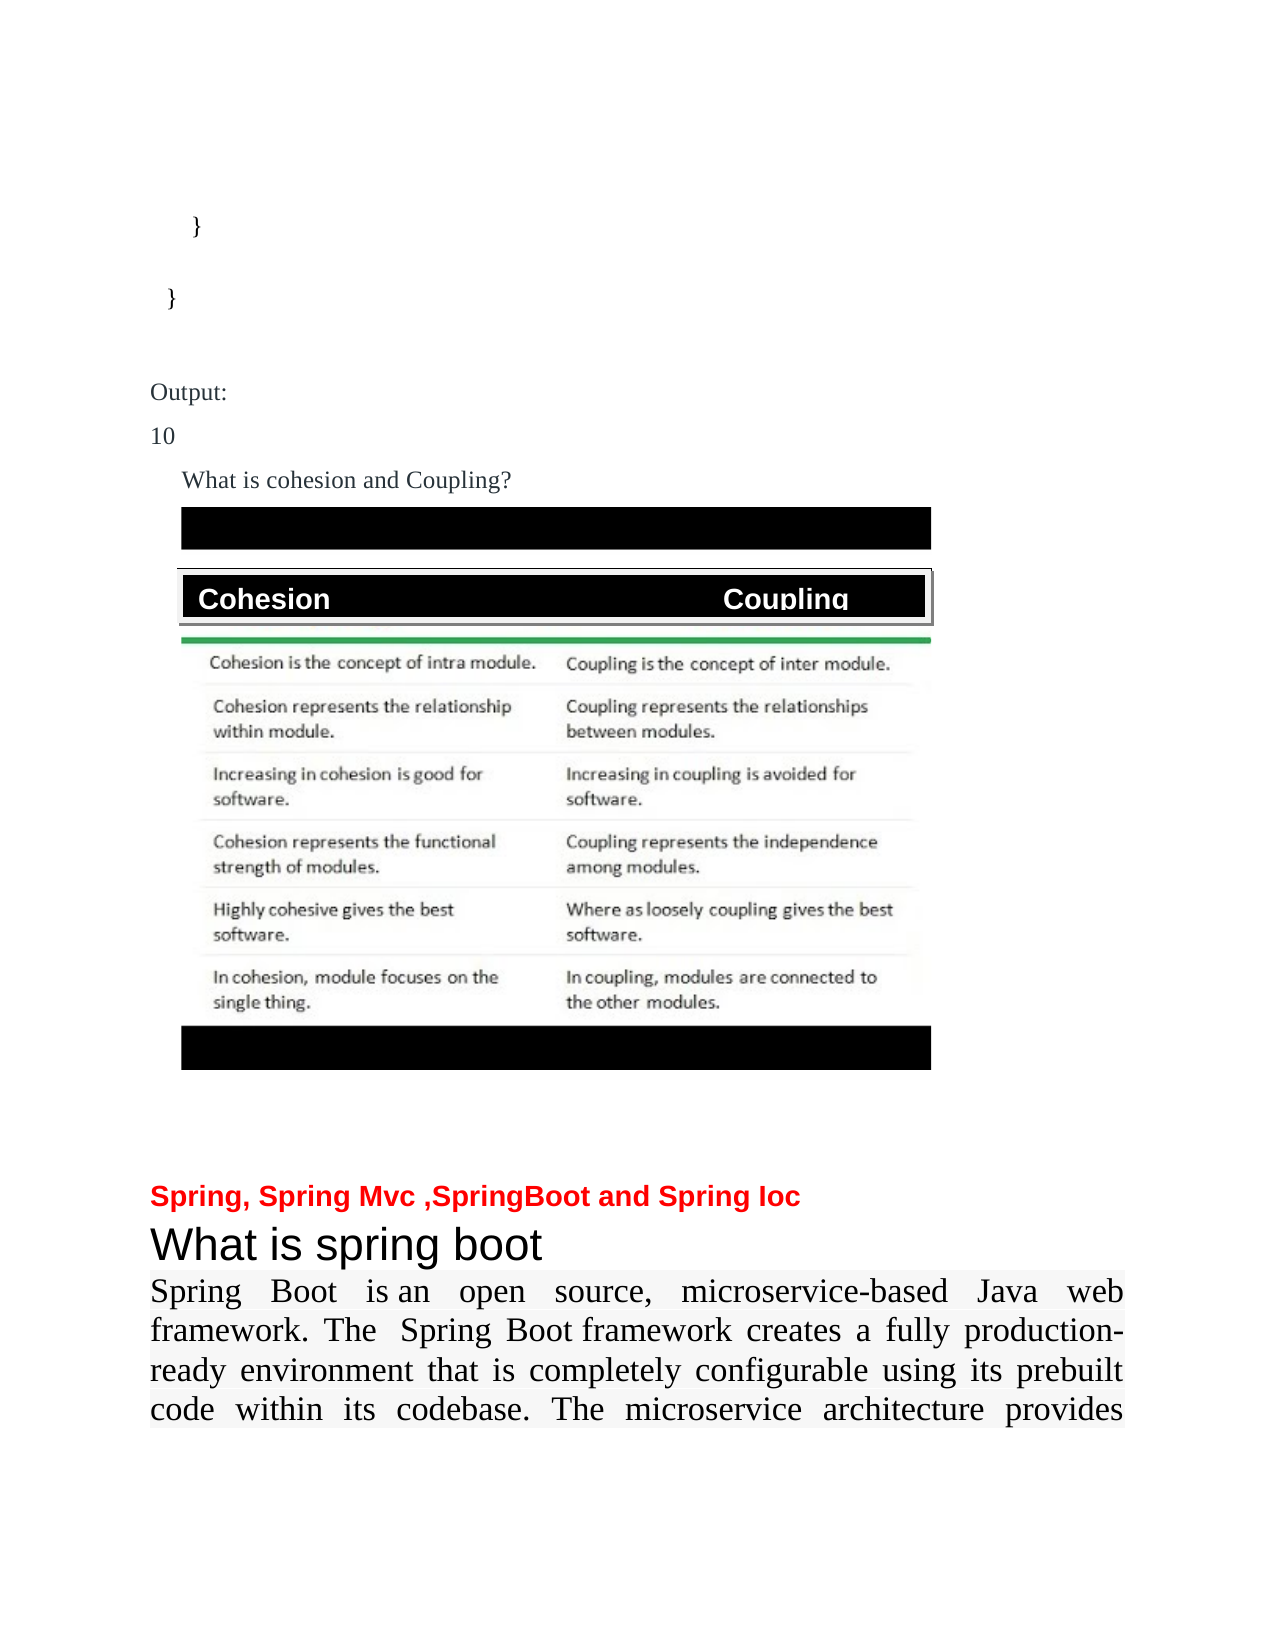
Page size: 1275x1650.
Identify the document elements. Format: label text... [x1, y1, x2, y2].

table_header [150, 150, 893, 377]
text What is cohesion and Coupling? [181, 465, 1125, 494]
text Output: [150, 377, 1125, 405]
picture [181, 507, 932, 568]
picture [181, 626, 932, 1070]
text 10 [150, 421, 1125, 450]
text What is spring boot [150, 1217, 1125, 1270]
text Spring, Spring Mvc ,SpringBoot and Spring Ioc [150, 1179, 1125, 1212]
